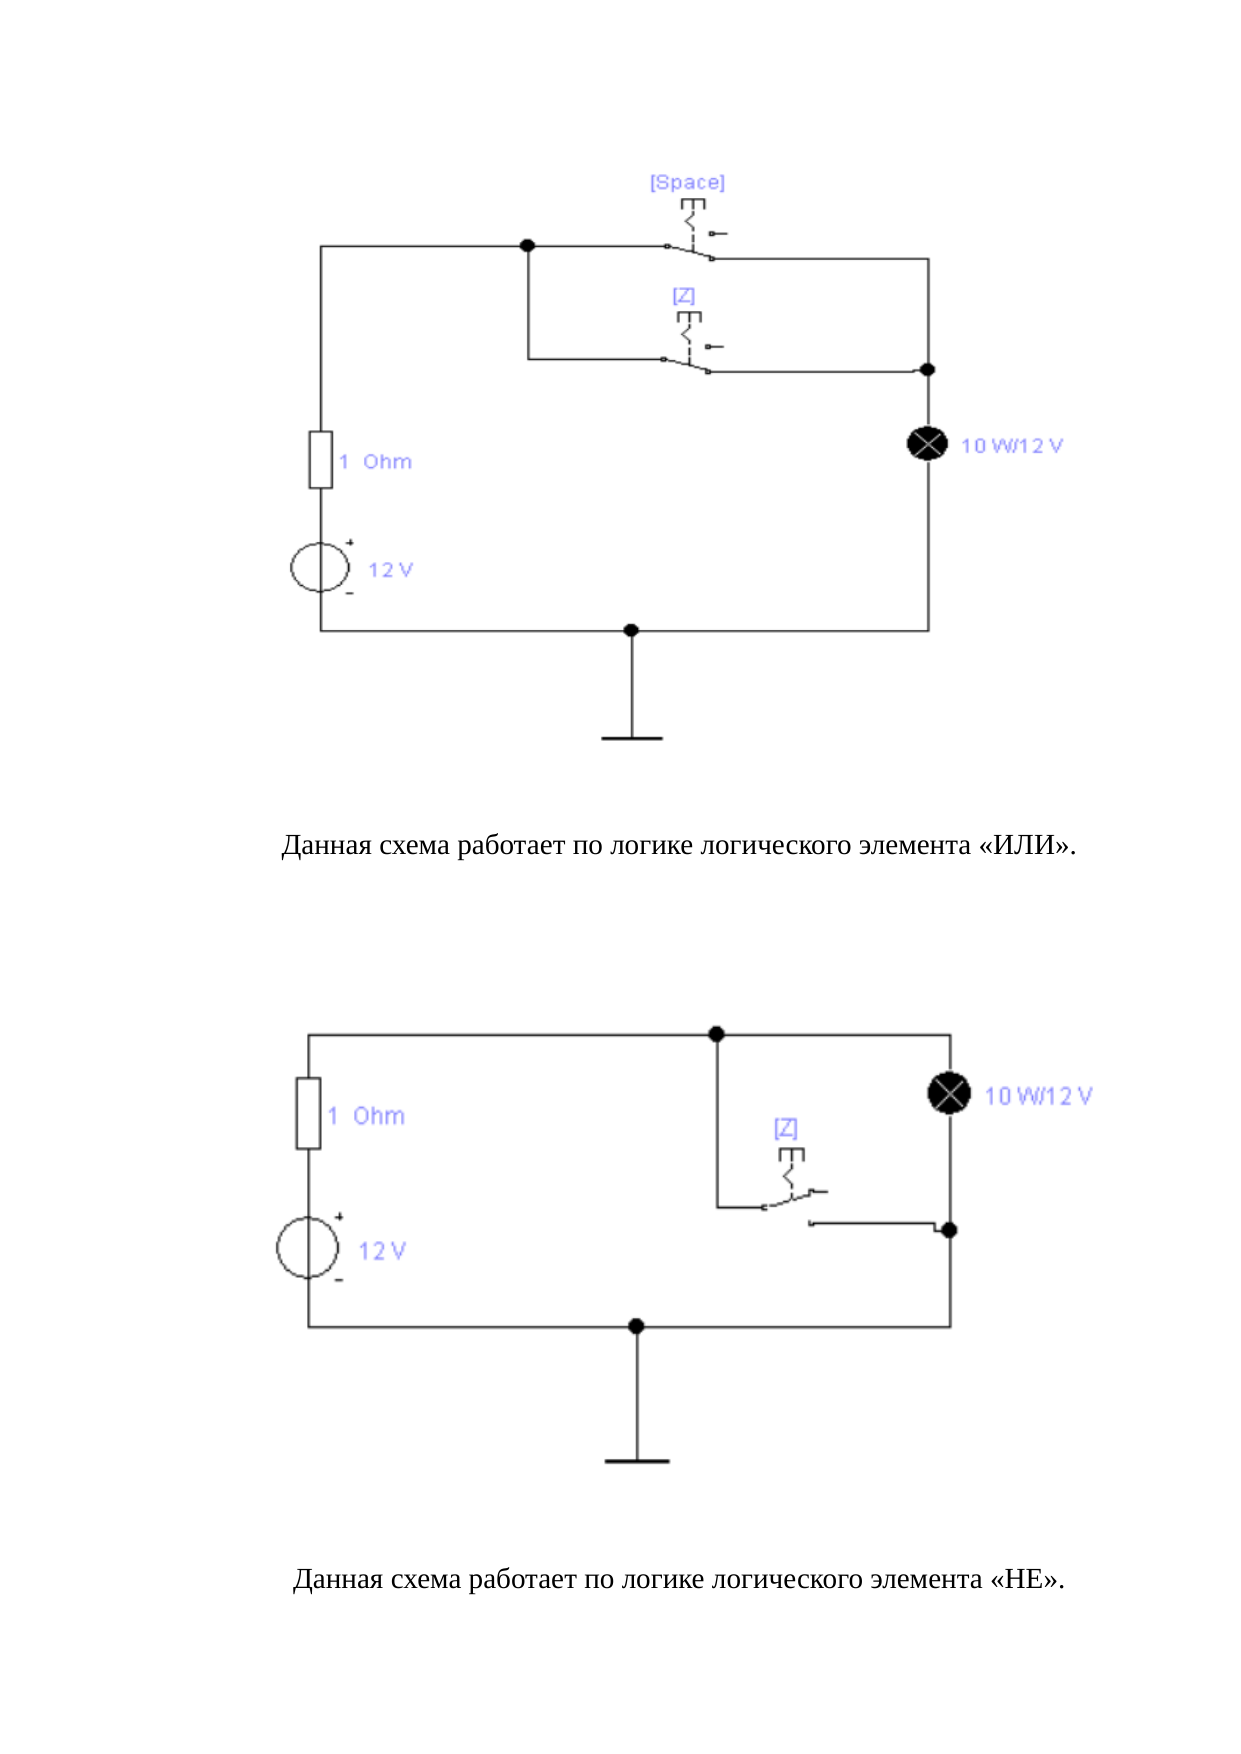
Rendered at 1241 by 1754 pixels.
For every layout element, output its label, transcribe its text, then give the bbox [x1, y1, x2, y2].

text Данная схема работает по логике логического элемента «НЕ». [148, 1561, 1152, 1595]
picture [206, 912, 1129, 1541]
text Данная схема работает по логике логического элемента «ИЛИ». [148, 827, 1152, 860]
picture [206, 118, 1182, 806]
